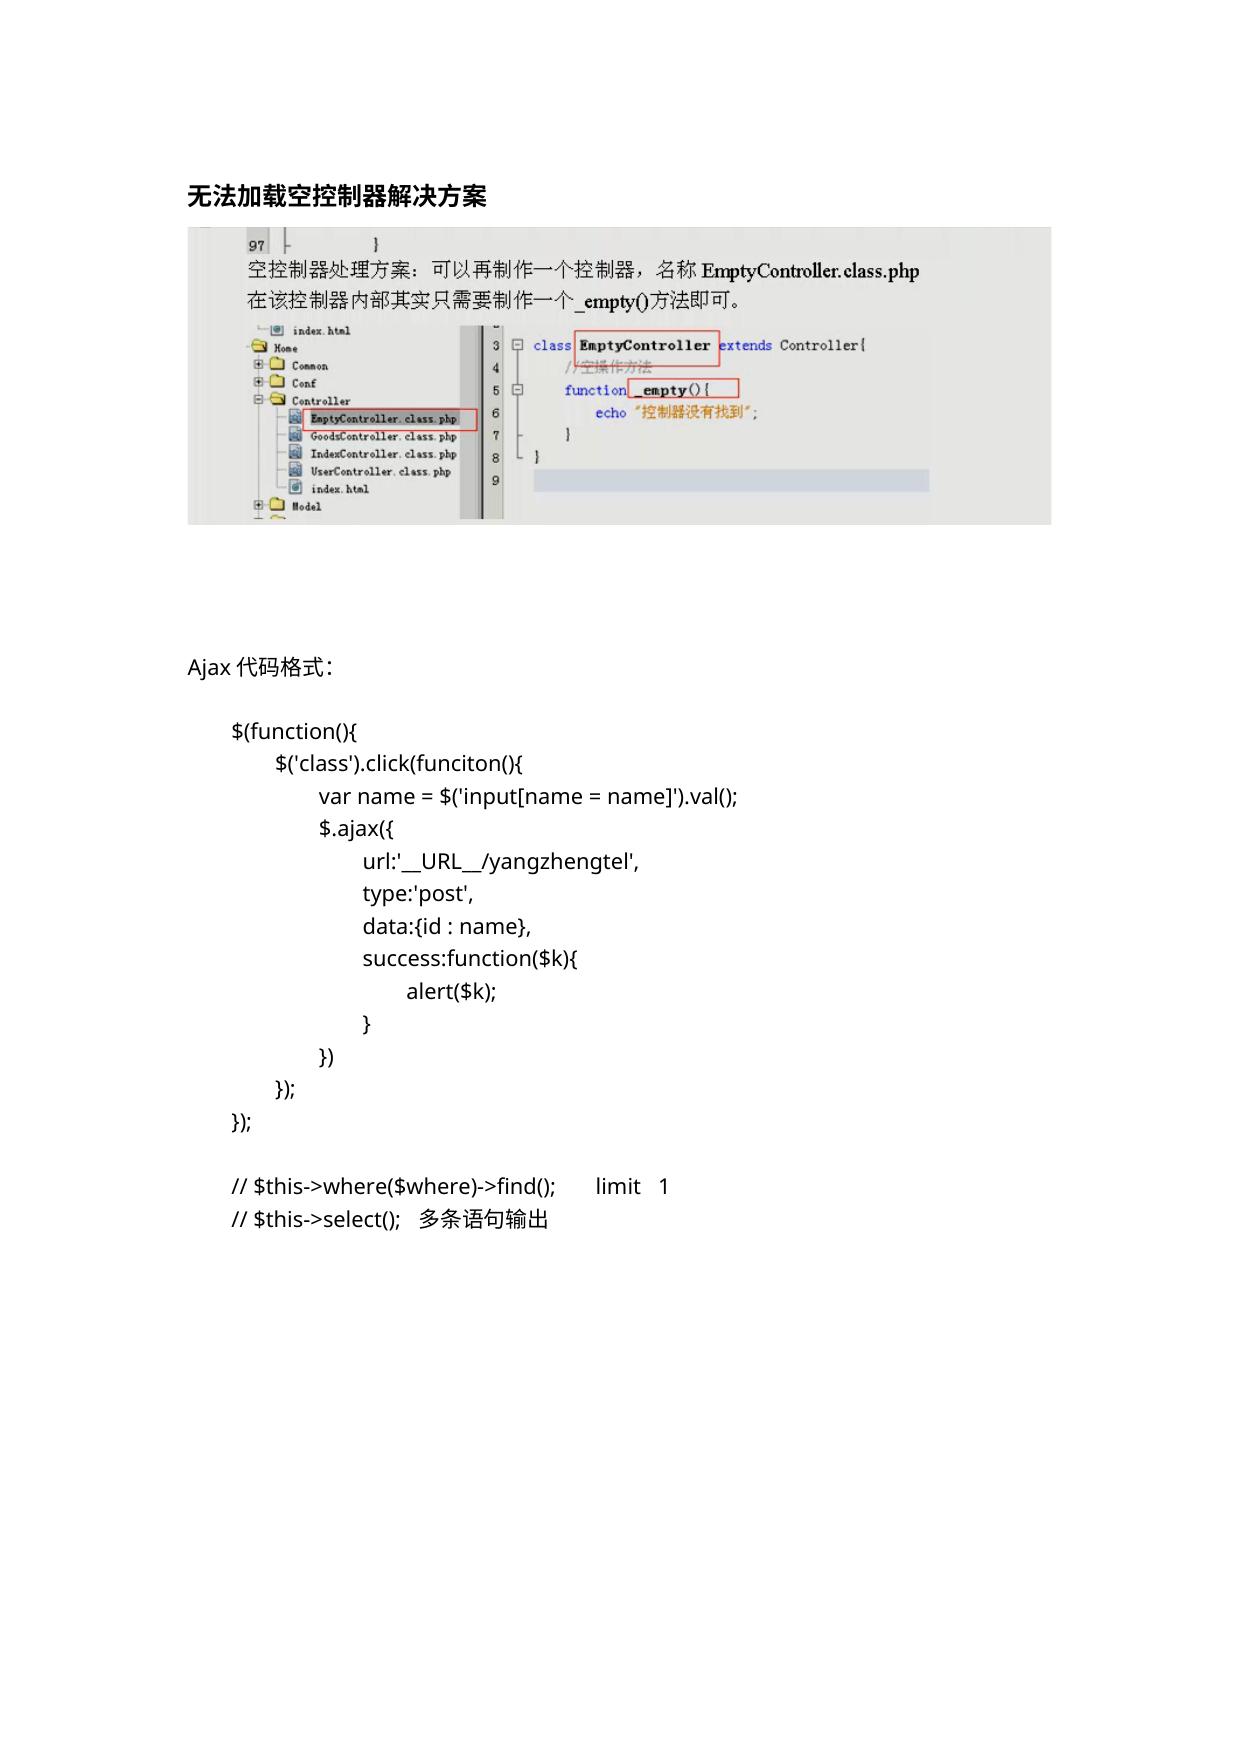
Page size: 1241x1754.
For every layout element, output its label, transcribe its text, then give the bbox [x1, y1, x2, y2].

text Ajax 代码格式： [187, 649, 1053, 682]
text // $this->where($where)->find(); limit 1 [187, 1169, 1053, 1202]
text }); [187, 1072, 1053, 1104]
text type:'post', [187, 877, 1053, 909]
text var name = $('input[name = name]').val(); [187, 779, 1053, 812]
text $('class').click(funciton(){ [187, 747, 1053, 779]
picture [187, 227, 1052, 525]
text }) [187, 1039, 1053, 1072]
text $.ajax({ [187, 812, 1053, 844]
text $(function(){ [187, 714, 1053, 747]
text // $this->select(); 多条语句输出 [187, 1202, 1053, 1234]
text url:'__URL__/yangzhengtel', [187, 844, 1053, 877]
text } [187, 1007, 1053, 1039]
subtitle 无法加载空控制器解决方案 [187, 162, 1053, 227]
text success:function($k){ [187, 942, 1053, 974]
text }); [187, 1104, 1053, 1137]
text alert($k); [187, 974, 1053, 1007]
text data:{id : name}, [187, 909, 1053, 942]
